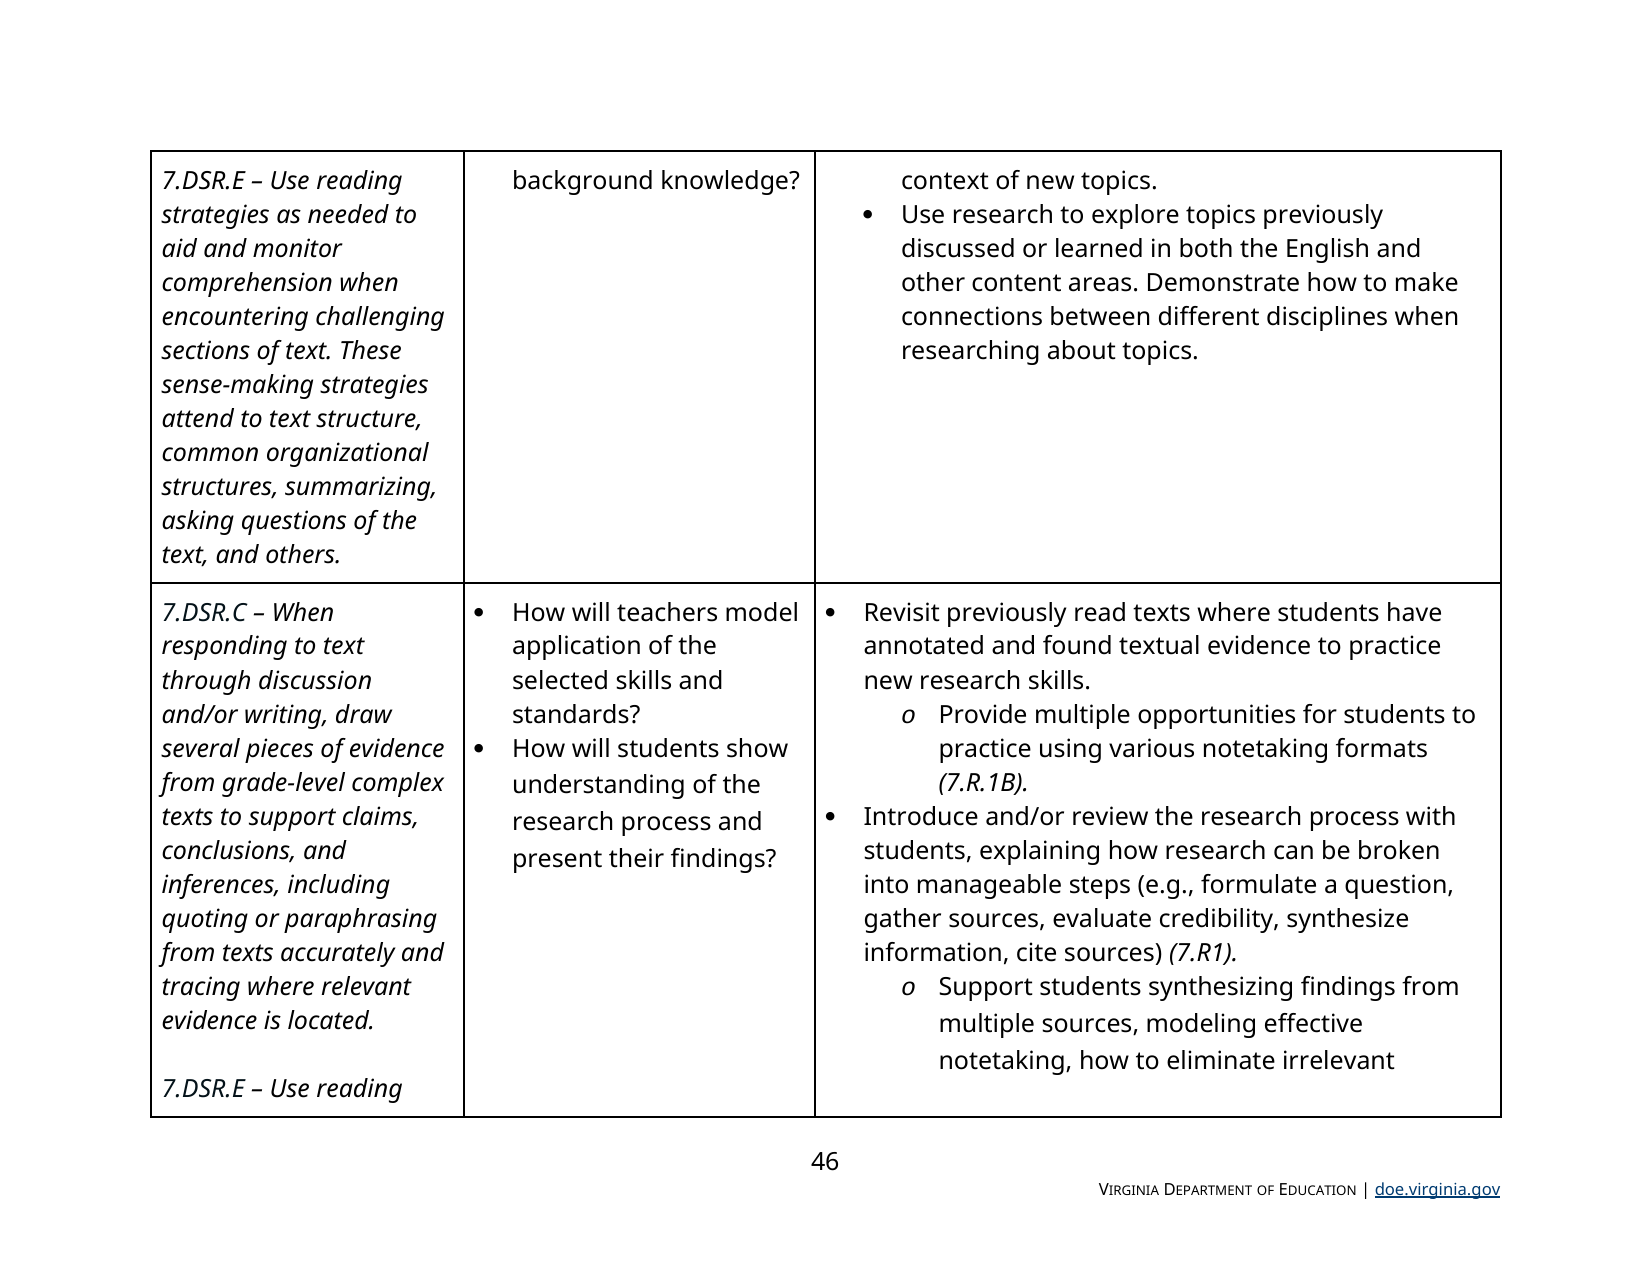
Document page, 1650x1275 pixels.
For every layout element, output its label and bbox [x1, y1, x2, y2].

table_cell [152, 584, 463, 1116]
table_cell [465, 152, 814, 582]
table_cell [816, 152, 1500, 582]
table_cell [465, 584, 814, 1116]
table_cell [152, 152, 463, 582]
table_cell [816, 584, 1500, 1116]
